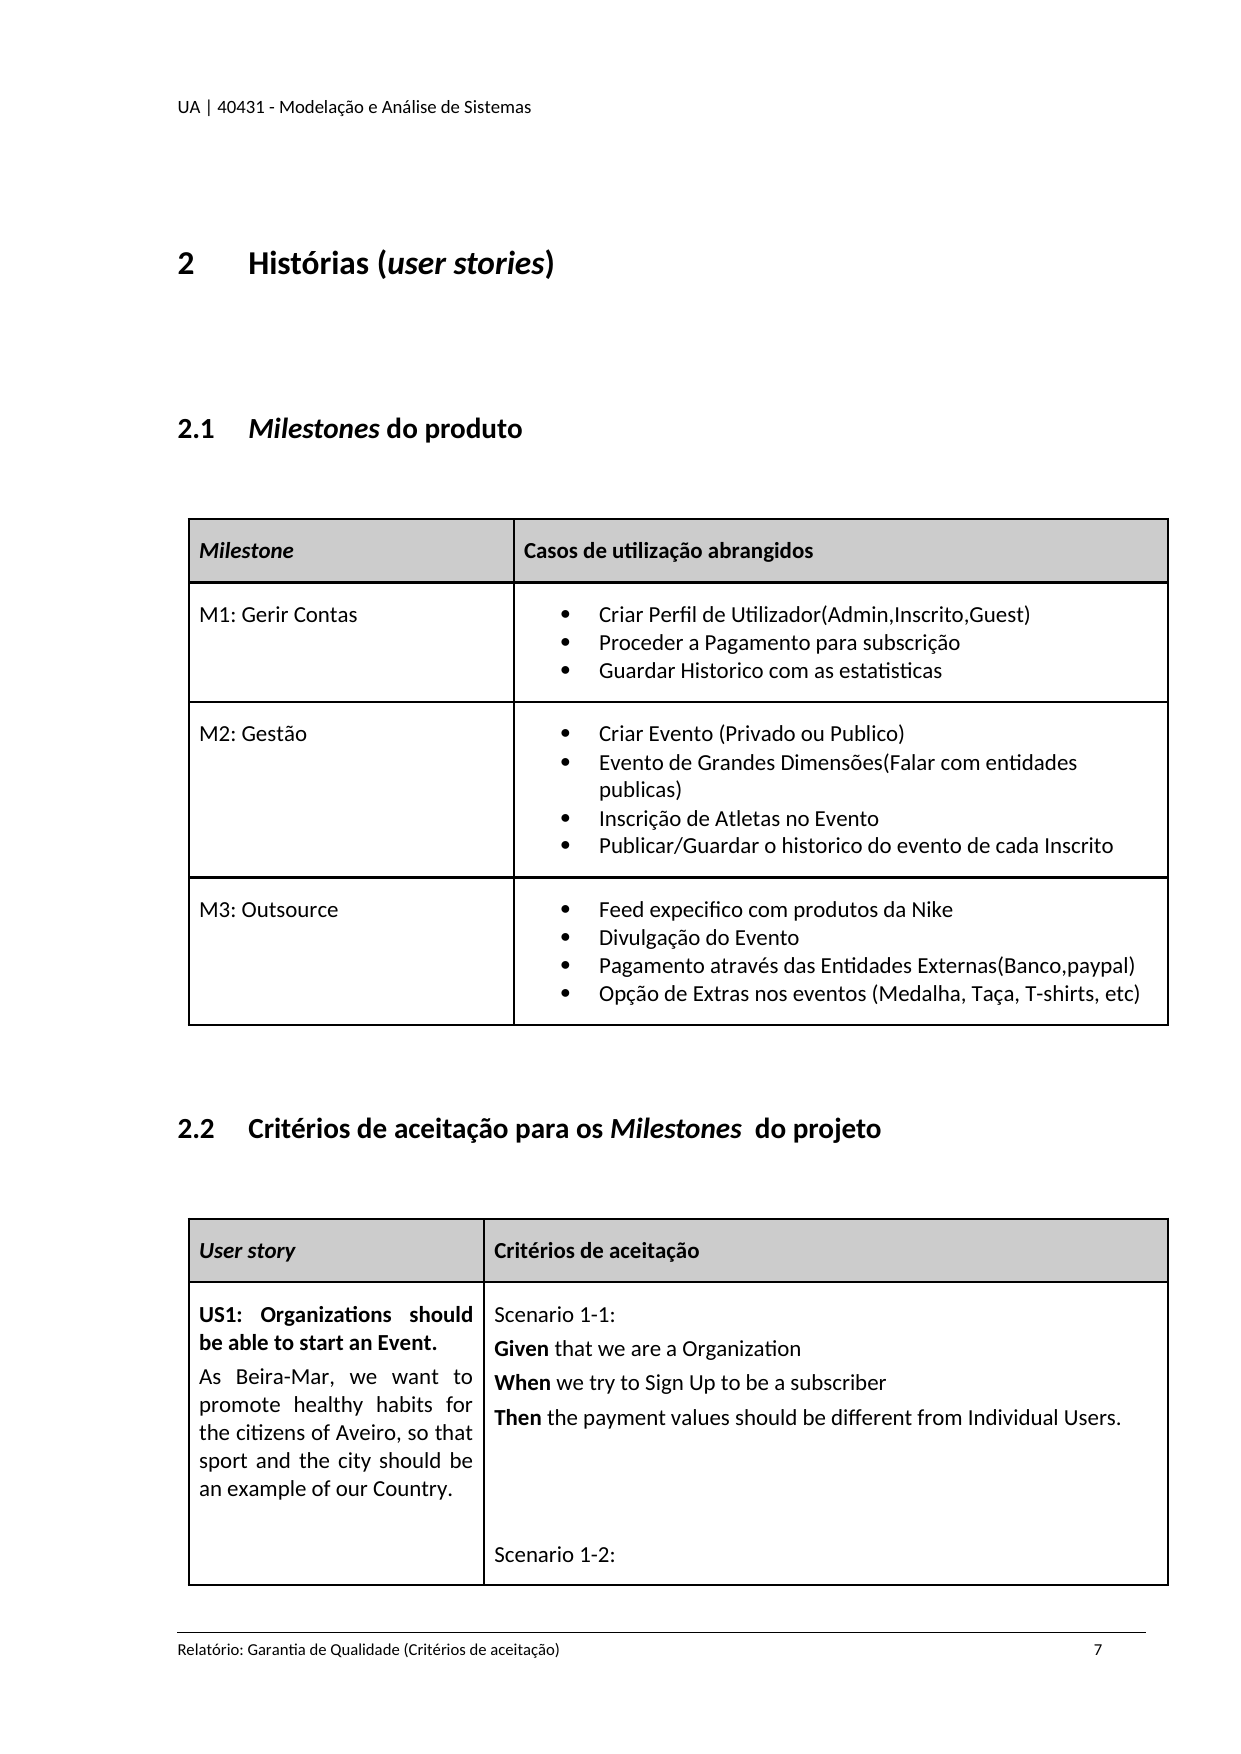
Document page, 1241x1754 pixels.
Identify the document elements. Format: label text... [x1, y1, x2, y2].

table_cell Feed expecifico com produtos da Nike Divulgação do Evento Pagamento através das Entidades Externas(Banco,paypal) Opção de Extras nos eventos (Medalha, Taça, T-shirts, etc) [515, 879, 1167, 1024]
table_cell M2: Gestão [190, 703, 513, 876]
table_cell M3: Outsource [190, 879, 513, 1024]
table_cell M1: Gerir Contas [190, 584, 513, 701]
subtitle Critérios de aceitação para os Milestones do projeto [177, 1110, 1146, 1146]
table_cell Criar Perfil de Utilizador(Admin,Inscrito,Guest) Proceder a Pagamento para subscrição Guardar Historico com as estatisticas [515, 584, 1167, 701]
table_header Milestone [190, 520, 513, 581]
subtitle Milestones do produto [177, 411, 1146, 446]
table_header Critérios de aceitação [485, 1220, 1167, 1281]
table_header User story [190, 1220, 483, 1281]
table_header Casos de utilização abrangidos [515, 520, 1167, 581]
table_cell Criar Evento (Privado ou Publico) Evento de Grandes Dimensões(Falar com entidades publicas) Inscrição de Atletas no Evento Publicar/Guardar o historico do evento de cada Inscrito [515, 703, 1167, 876]
subtitle Histórias (user stories) [177, 242, 1146, 282]
